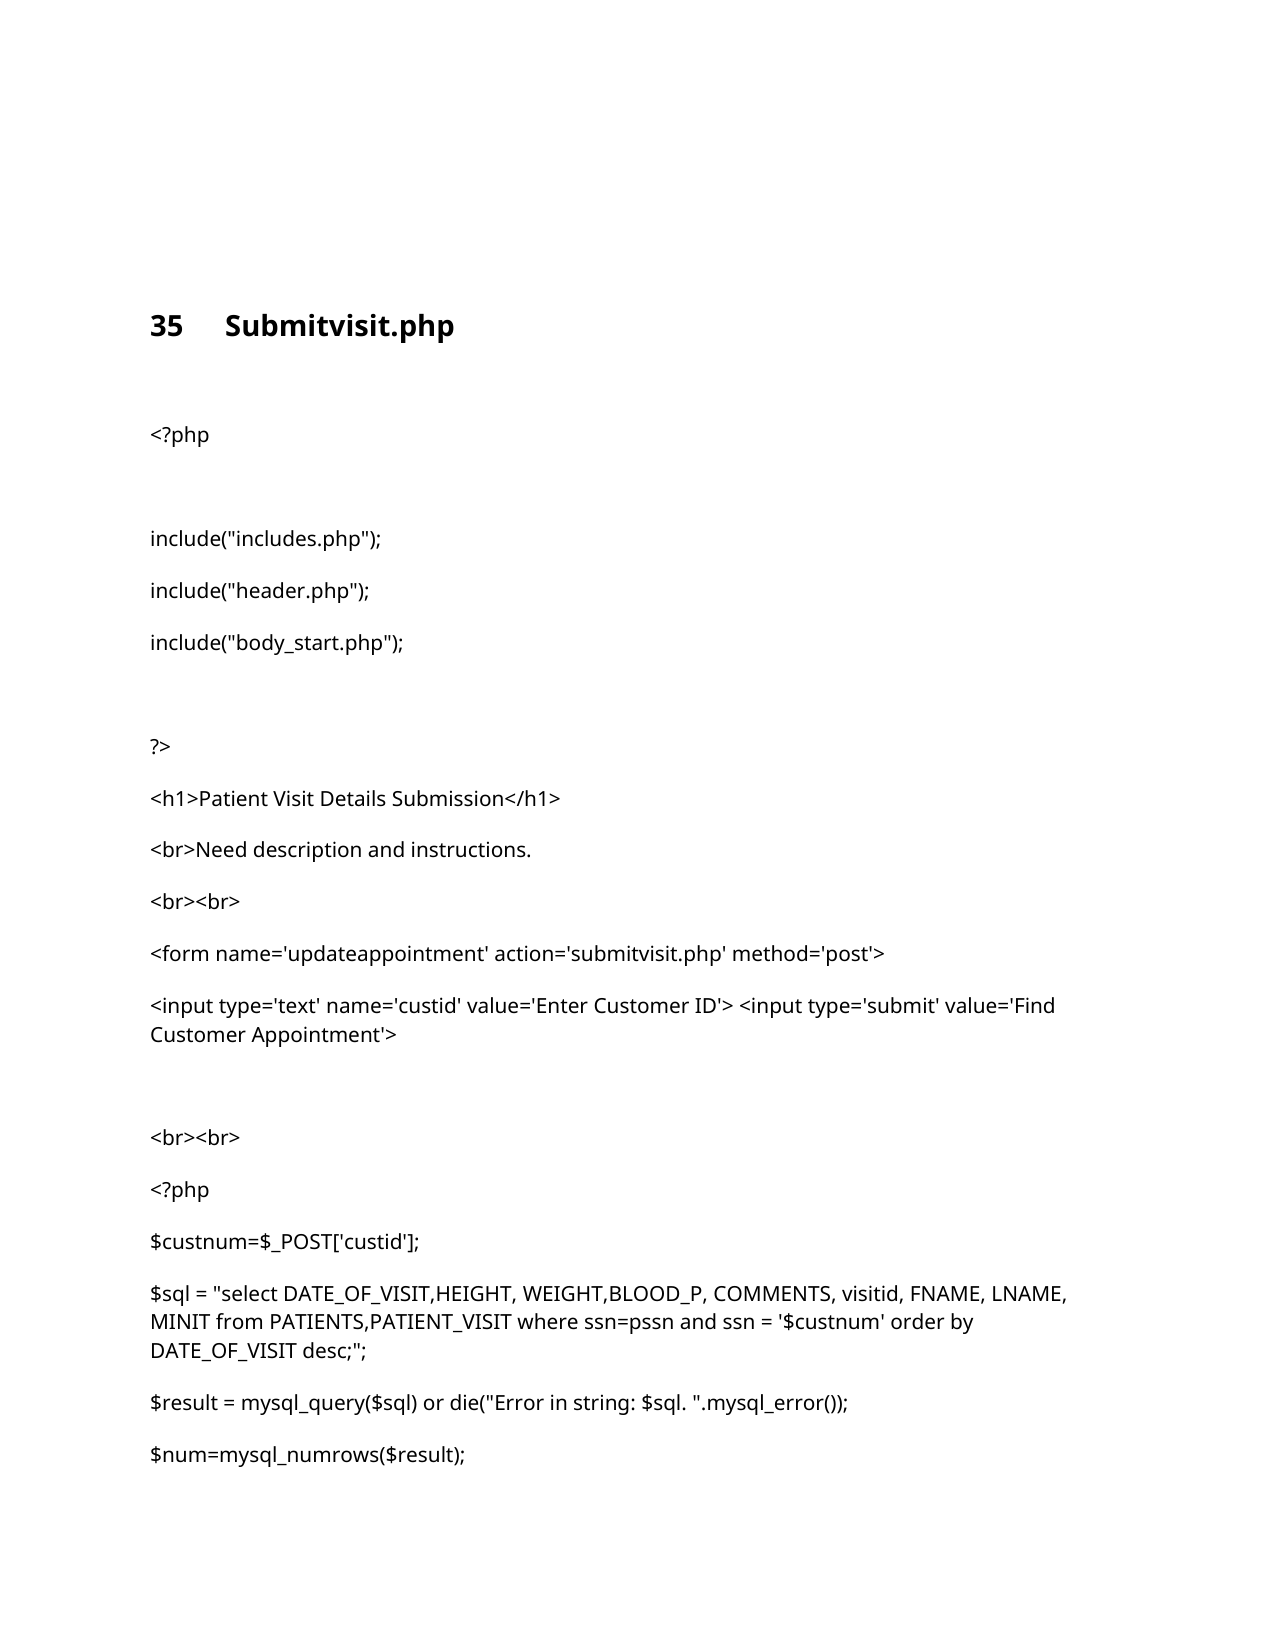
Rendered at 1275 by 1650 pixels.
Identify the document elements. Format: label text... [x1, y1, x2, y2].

text <br><br> [150, 1123, 1125, 1152]
text <br><br> [150, 887, 1125, 916]
text include("header.php"); [150, 576, 1125, 605]
text ?> [150, 732, 1125, 760]
text include("body_start.php"); [150, 628, 1125, 657]
text include("includes.php"); [150, 524, 1125, 553]
text <?php [150, 421, 1125, 449]
text <h1>Patient Visit Details Submission</h1> [150, 784, 1125, 812]
text $custnum=$_POST['custid']; [150, 1227, 1125, 1256]
text $result = mysql_query($sql) or die("Error in string: $sql. ".mysql_error()); [150, 1388, 1125, 1416]
subtitle 35 Submitvisit.php [150, 306, 1125, 345]
text <input type='text' name='custid' value='Enter Customer ID'> <input type='submit' value='Find Customer Appointment'> [150, 991, 1125, 1048]
text <?php [150, 1175, 1125, 1204]
text $sql = "select DATE_OF_VISIT,HEIGHT, WEIGHT,BLOOD_P, COMMENTS, visitid, FNAME, LNAME, MINIT from PATIENTS,PATIENT_VISIT where ssn=pssn and ssn = '$custnum' order by DATE_OF_VISIT desc;"; [150, 1279, 1125, 1364]
text <form name='updateappointment' action='submitvisit.php' method='post'> [150, 939, 1125, 968]
text <br>Need description and instructions. [150, 836, 1125, 864]
text $num=mysql_numrows($result); [150, 1440, 1125, 1468]
